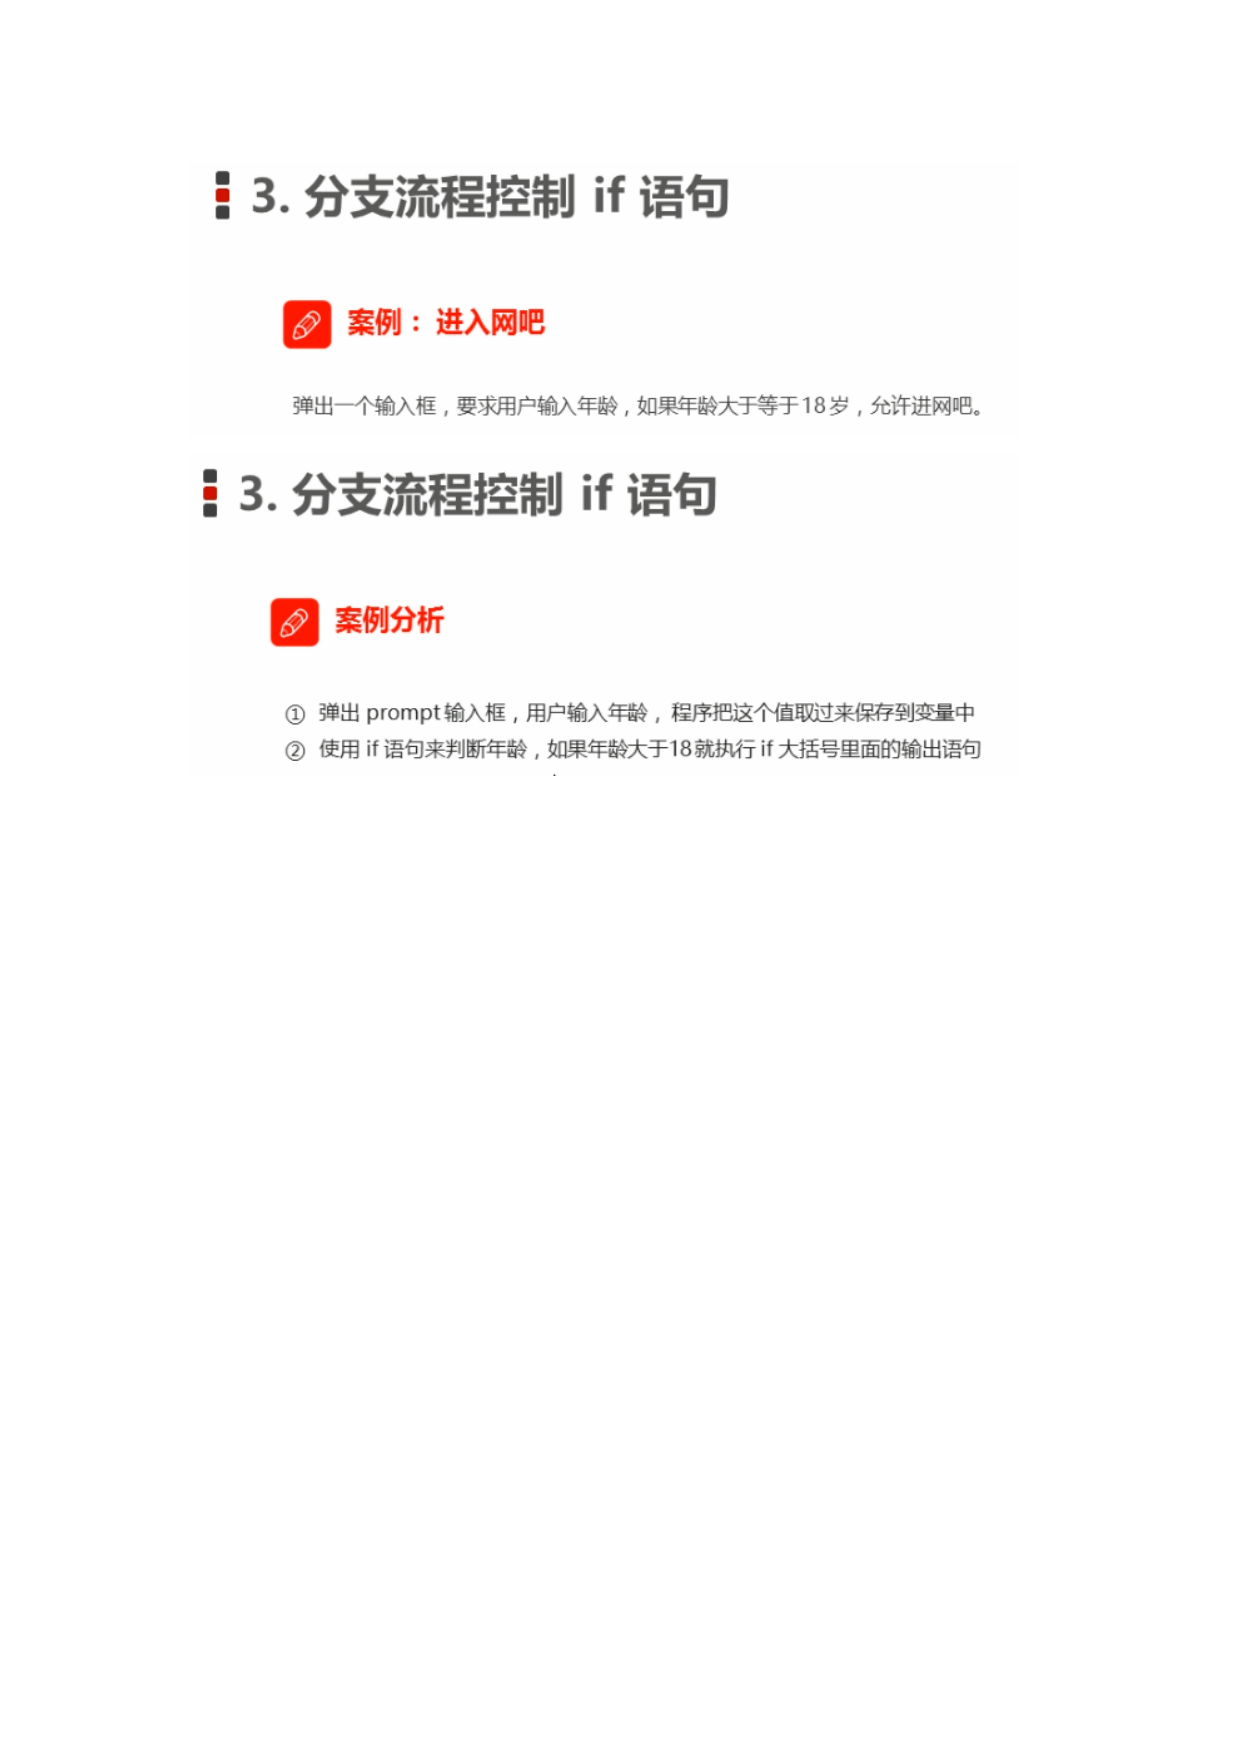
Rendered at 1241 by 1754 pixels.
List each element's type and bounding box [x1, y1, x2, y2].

picture [187, 454, 1018, 776]
picture [187, 162, 1019, 437]
